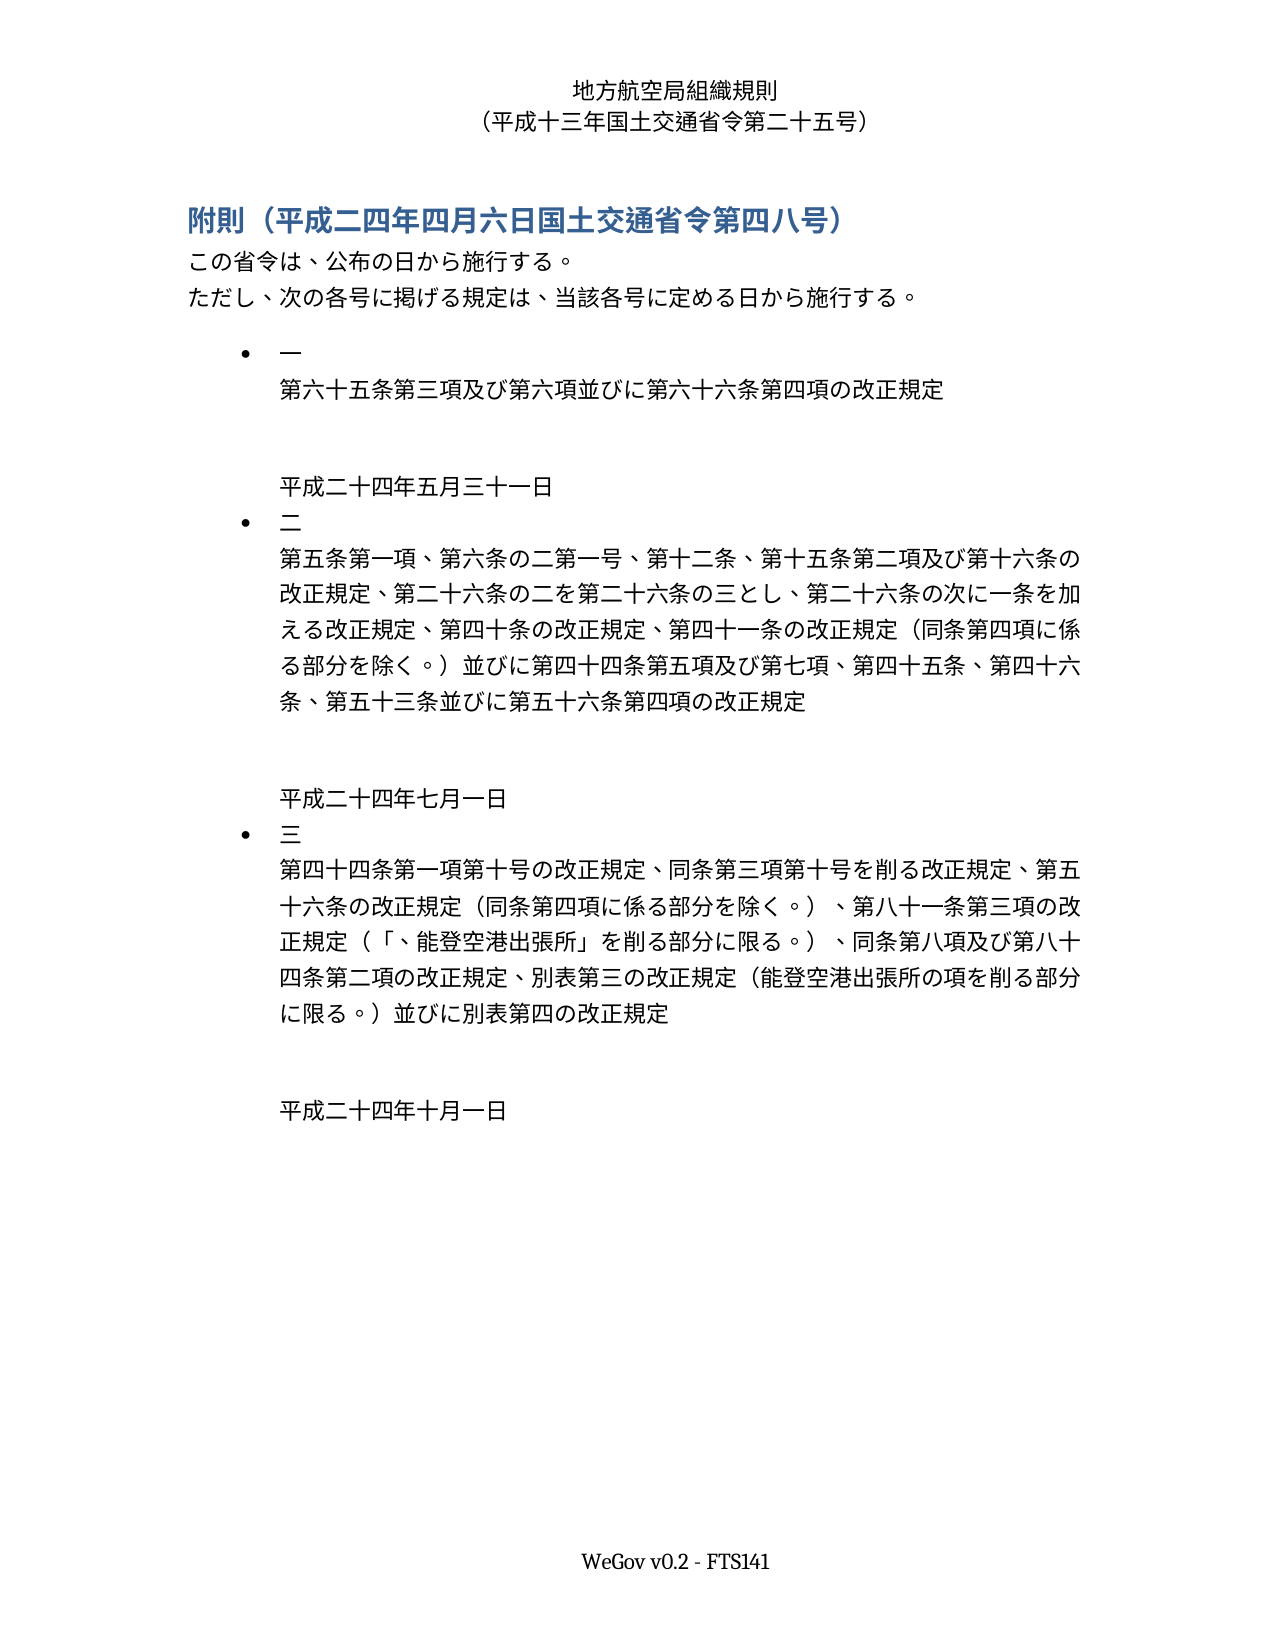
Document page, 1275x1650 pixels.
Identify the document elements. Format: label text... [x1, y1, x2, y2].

text この省令は、公布の日から施行する。 ただし、次の各号に掲げる規定は、当該各号に定める日から施行する。 [187, 246, 1087, 313]
list 三 第四十四条第一項第十号の改正規定、同条第三項第十号を削る改正規定、第五十六条の改正規定（同条第四項に係る部分を除く。）、第八十一条第三項の改正規定（「、能登空港出張所」を削る部分に限る。）、同条第八項及び第八十四条第二項の改正規定、別表第三の改正規定（能登空港出張所の項を削る部分に限る。）並びに別表第四の改正規定 平成二十四年十月一日 [242, 818, 1087, 1126]
list 一 第六十五条第三項及び第六項並びに第六十六条第四項の改正規定 平成二十四年五月三十一日 [242, 338, 1087, 502]
list 二 第五条第一項、第六条の二第一号、第十二条、第十五条第二項及び第十六条の改正規定、第二十六条の二を第二十六条の三とし、第二十六条の次に一条を加える改正規定、第四十条の改正規定、第四十一条の改正規定（同条第四項に係る部分を除く。）並びに第四十四条第五項及び第七項、第四十五条、第四十六条、第五十三条並びに第五十六条第四項の改正規定 平成二十四年七月一日 [242, 507, 1087, 814]
subtitle 附則（平成二四年四月六日国土交通省令第四八号） [187, 200, 1087, 240]
